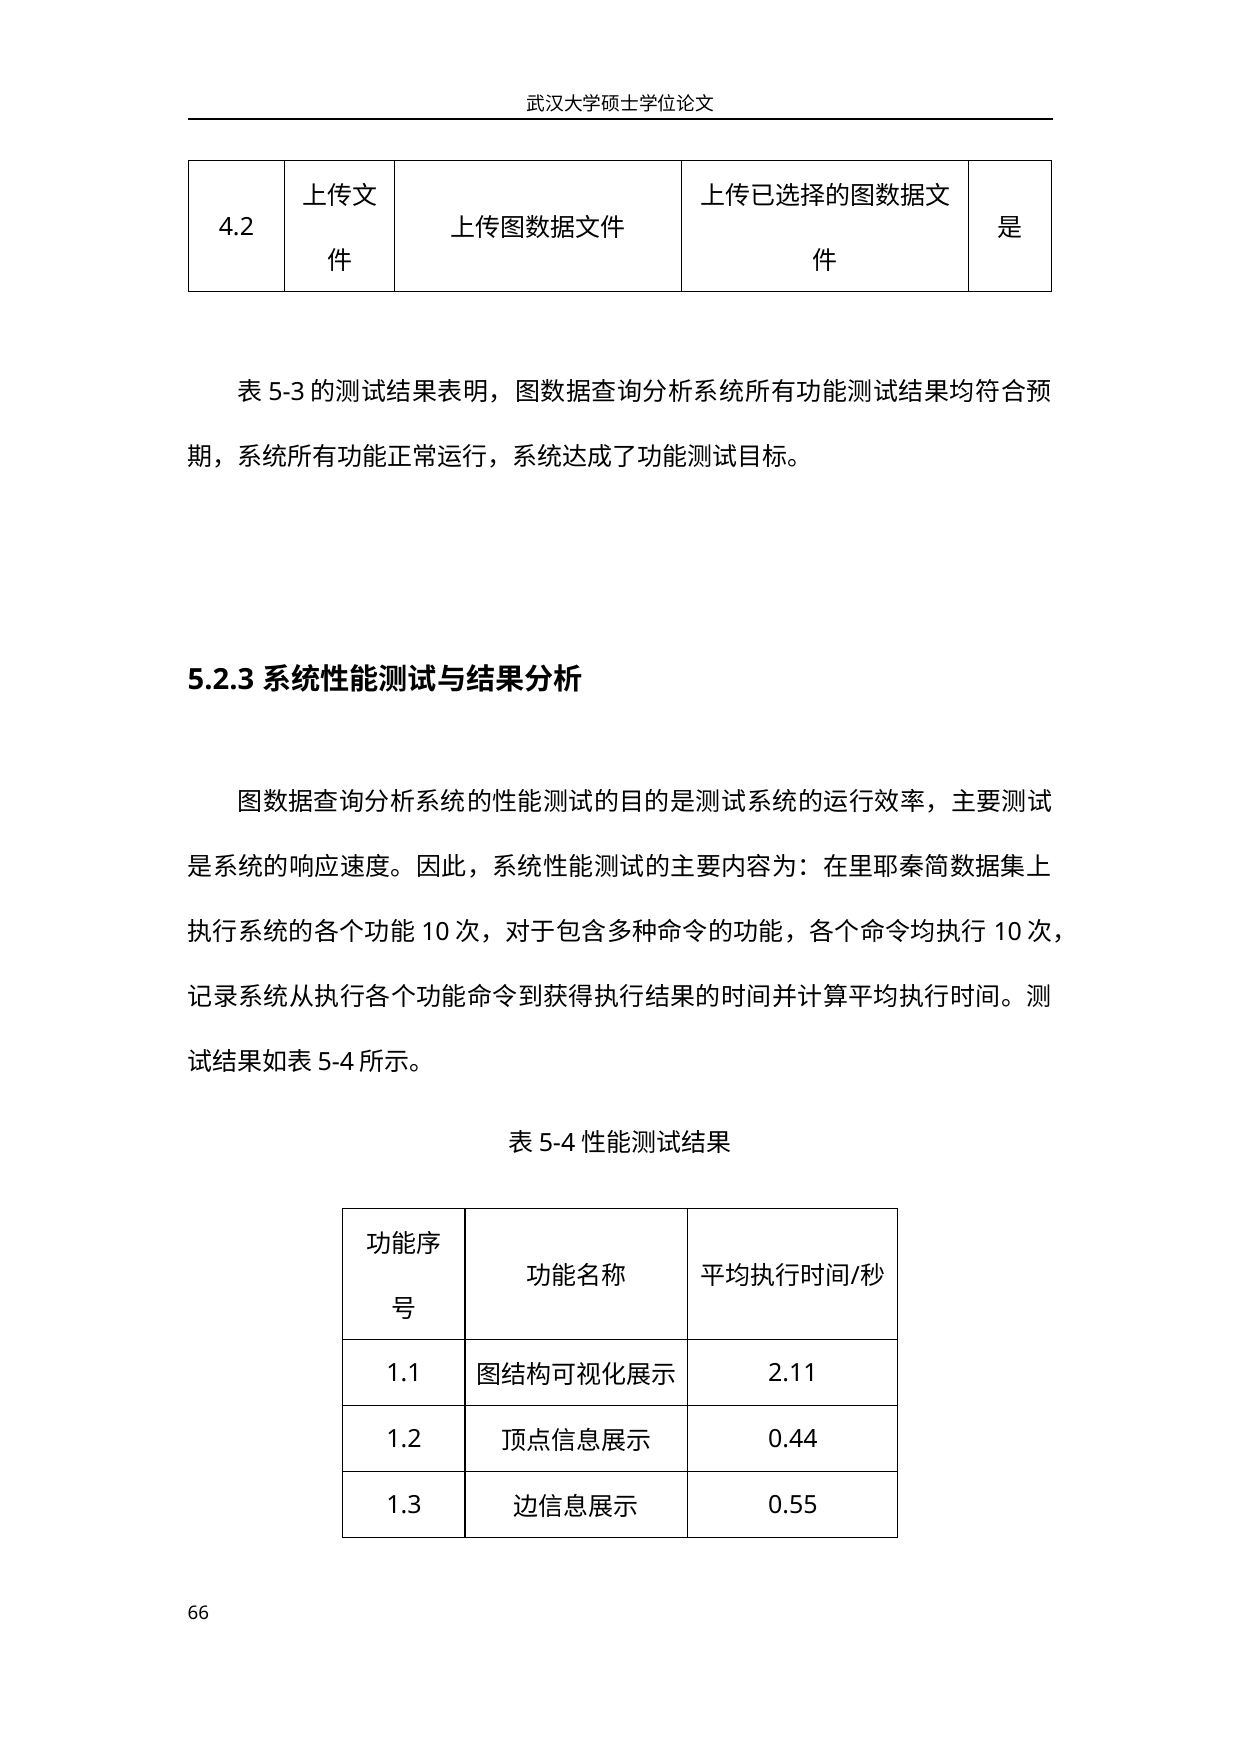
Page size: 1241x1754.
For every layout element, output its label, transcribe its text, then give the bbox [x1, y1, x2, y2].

table_cell 顶点信息展示 [466, 1406, 687, 1471]
table_cell 1.3 [343, 1472, 464, 1537]
table_cell 0.55 [688, 1472, 897, 1537]
table_cell 4.2 [189, 161, 284, 291]
table_cell 1.1 [343, 1340, 464, 1405]
table_cell 上传图数据文件 [395, 161, 681, 291]
table_cell 上传文件 [285, 161, 394, 291]
table_cell 1.2 [343, 1406, 464, 1471]
table_cell 上传已选择的图数据文件 [682, 161, 968, 291]
subtitle 5.2.3 系统性能测试与结果分析 [187, 644, 1053, 709]
table_cell 2.11 [688, 1340, 897, 1405]
text 表5-4 性能测试结果 [187, 1108, 1053, 1173]
table_header 平均执行时间/秒 [688, 1209, 897, 1339]
table_cell 0.44 [688, 1406, 897, 1471]
text 图数据查询分析系统的性能测试的目的是测试系统的运行效率，主要测试是系统的响应速度。因此，系统性能测试的主要内容为：在里耶秦简数据集上执行系统的各个功能10次，对于包含多种命令的功能，各个命令均执行10次，记录系统从执行各个功能命令到获得执行结果的时间并计算平均执行时间。测试结果如表5-4所示。 [187, 767, 1053, 1092]
table_cell 边信息展示 [466, 1472, 687, 1537]
table_cell 是 [969, 161, 1051, 291]
table_header 功能名称 [466, 1209, 687, 1339]
table_cell 图结构可视化展示 [466, 1340, 687, 1405]
text 表5-3的测试结果表明，图数据查询分析系统所有功能测试结果均符合预期，系统所有功能正常运行，系统达成了功能测试目标。 [187, 357, 1053, 487]
table_header 功能序号 [343, 1209, 464, 1339]
